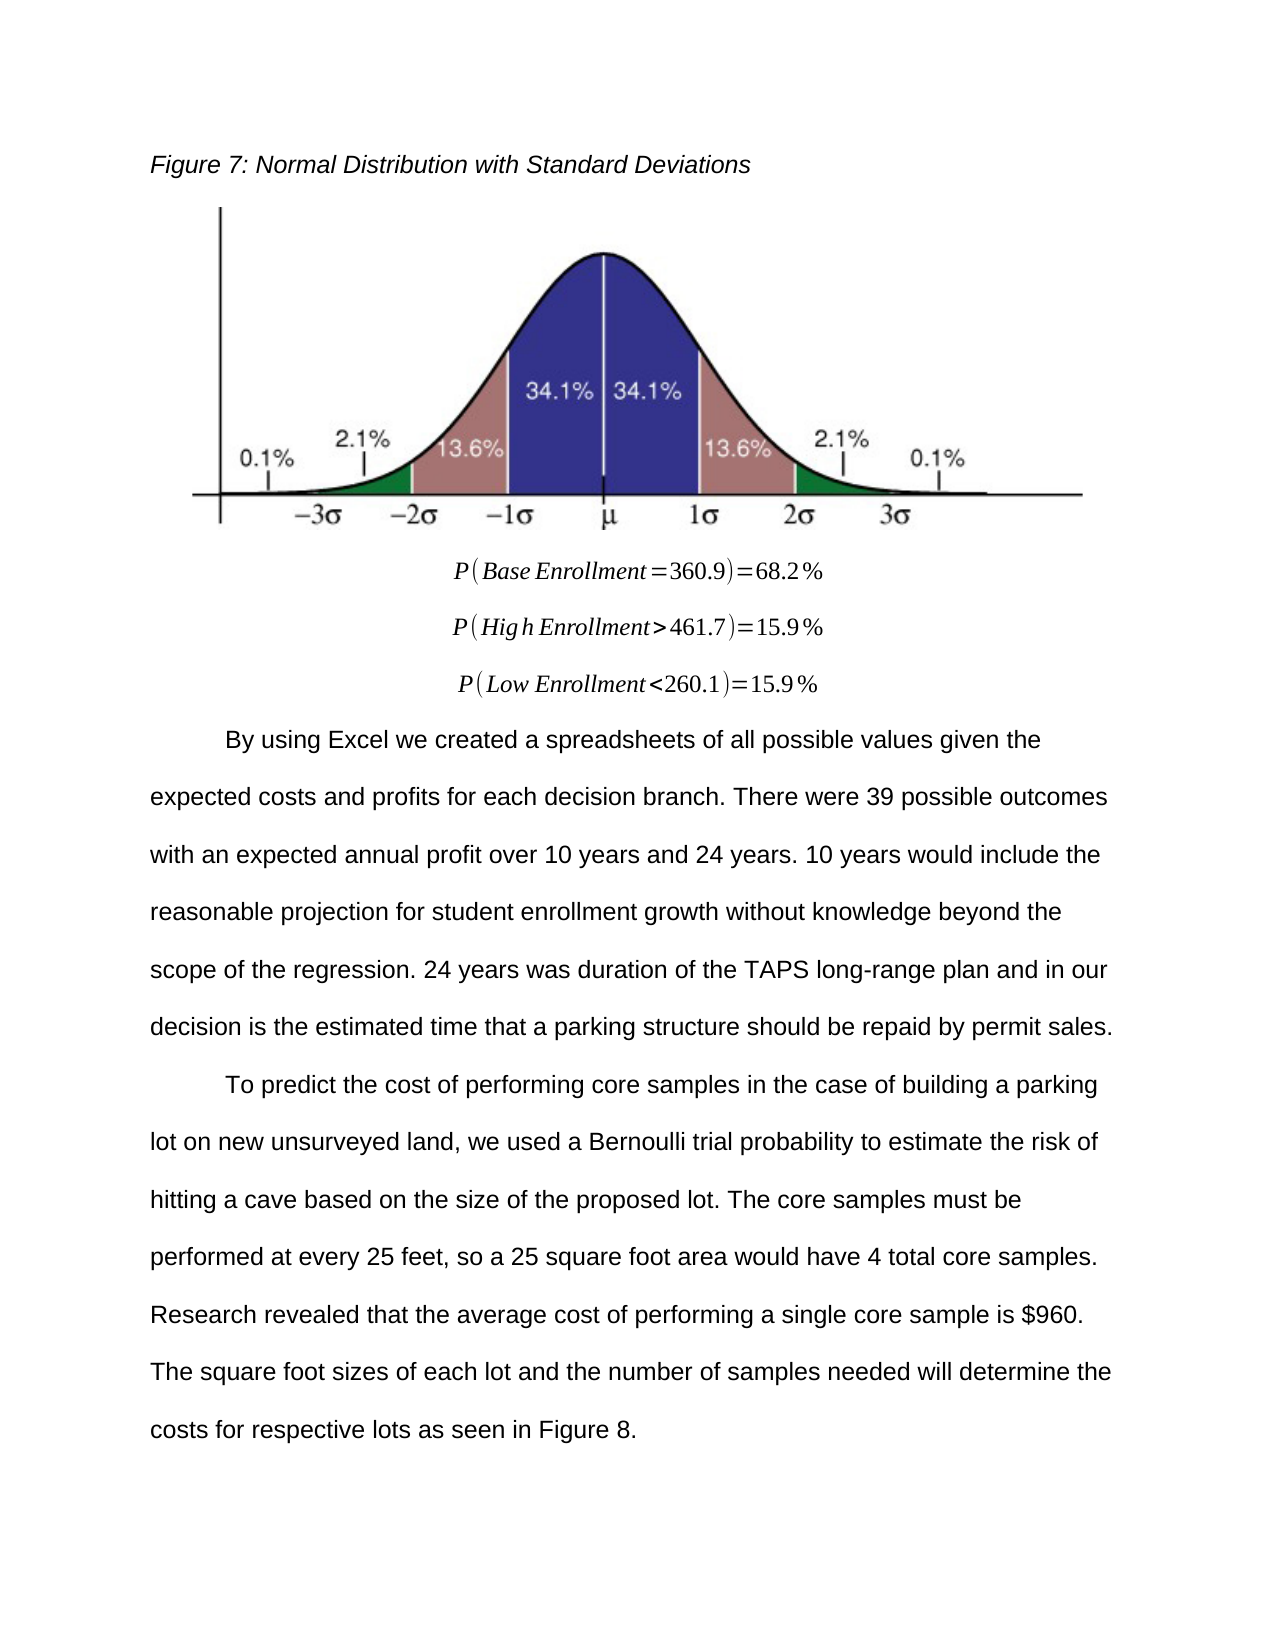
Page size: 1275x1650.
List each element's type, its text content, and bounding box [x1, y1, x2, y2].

text Figure 7: Normal Distribution with Standard Deviations [150, 150, 1125, 179]
picture [192, 207, 1083, 530]
text By using Excel we created a spreadsheets of all possible values given the expected costs and profits for each decision branch. There were 39 possible outcomes with an expected annual profit over 10 years and 24 years. 10 years would include the reasonable projection for student enrollment growth without knowledge beyond the scope of the regression. 24 years was duration of the TAPS long-range plan and in our decision is the estimated time that a parking structure should be repaid by permit sales. [150, 725, 1125, 1041]
text To predict the cost of performing core samples in the case of building a parking lot on new unsurveyed land, we used a Bernoulli trial probability to estimate the risk of hitting a cave based on the size of the proposed lot. The core samples must be performed at every 25 feet, so a 25 square foot area would have 4 total core samples. Research revealed that the average cost of performing a single core sample is $960. The square foot sizes of each lot and the number of samples needed will determine the costs for respective lots as seen in Figure 8. [150, 1070, 1125, 1443]
